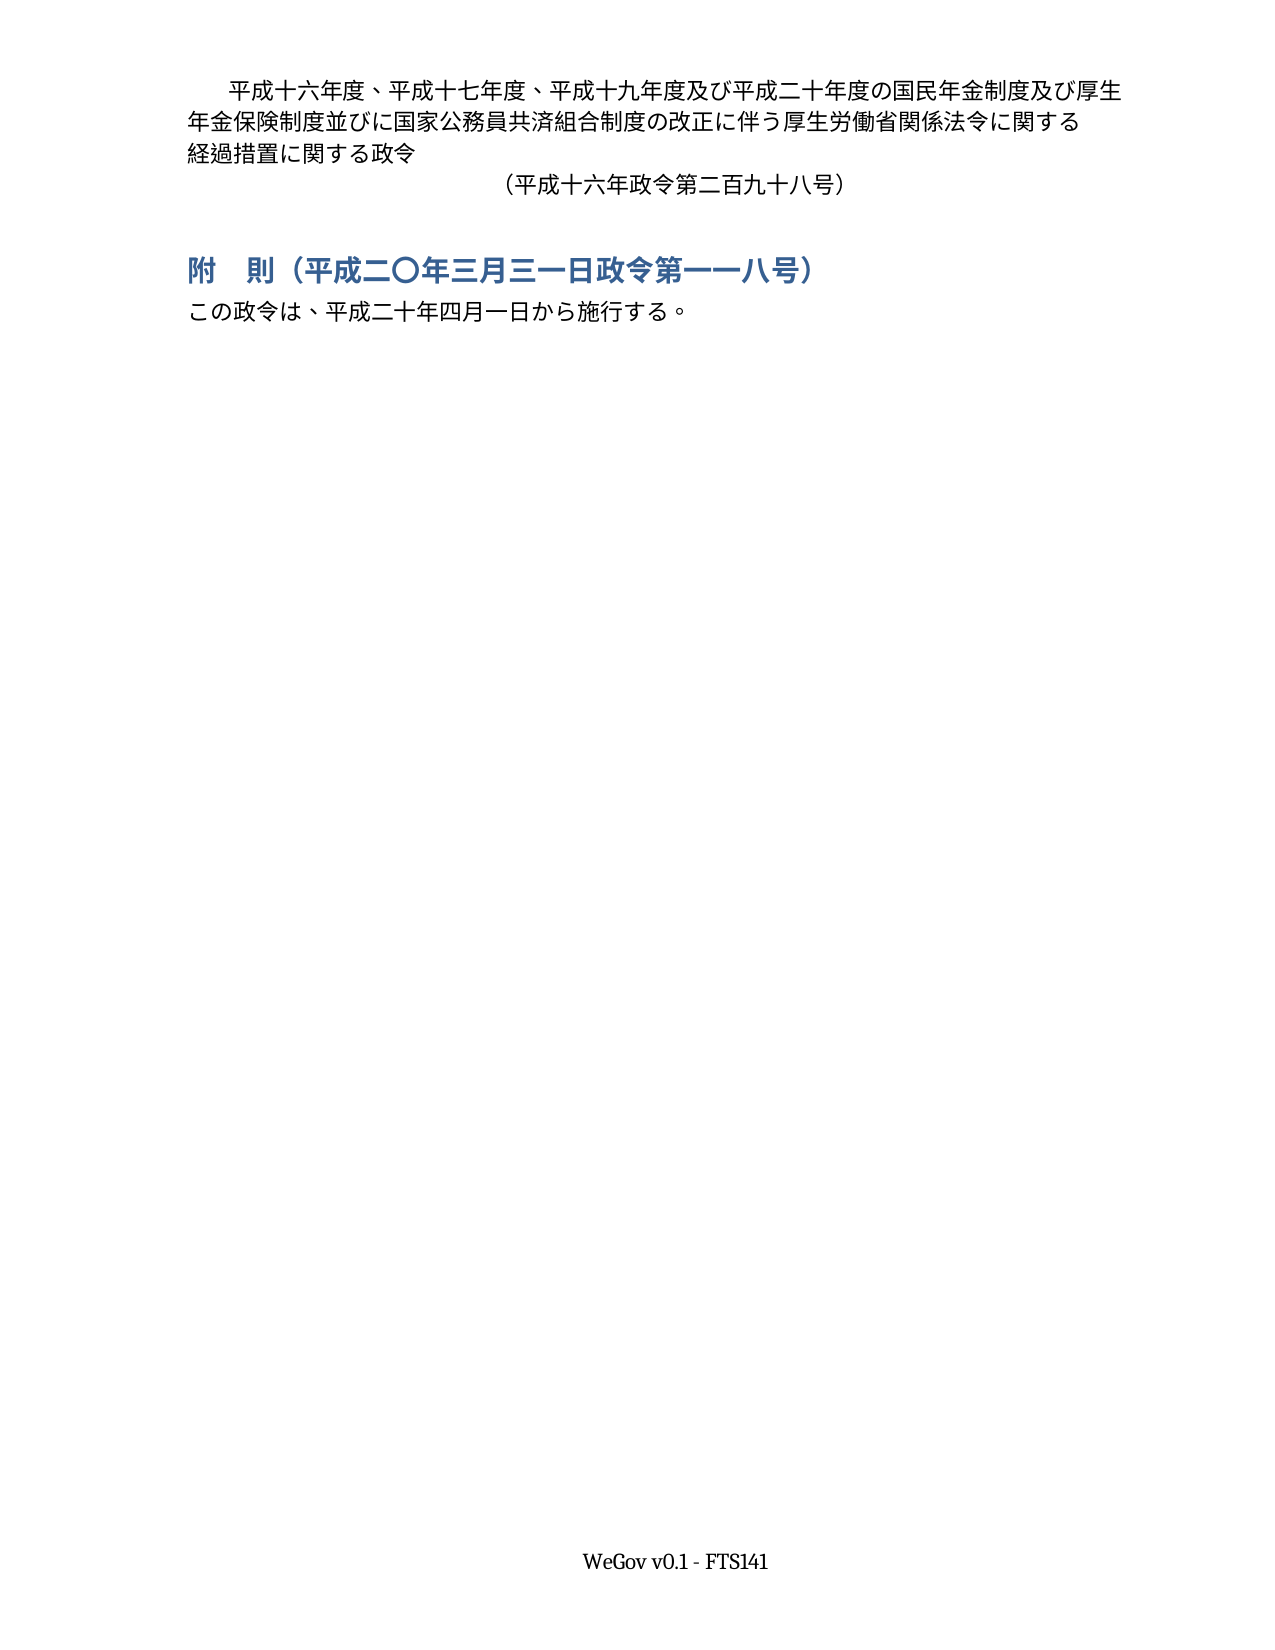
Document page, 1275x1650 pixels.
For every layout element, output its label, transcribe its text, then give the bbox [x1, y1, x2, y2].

subtitle 附 則（平成二〇年三月三一日政令第一一八号） [187, 250, 1087, 290]
text この政令は、平成二十年四月一日から施行する。 [187, 296, 1087, 327]
